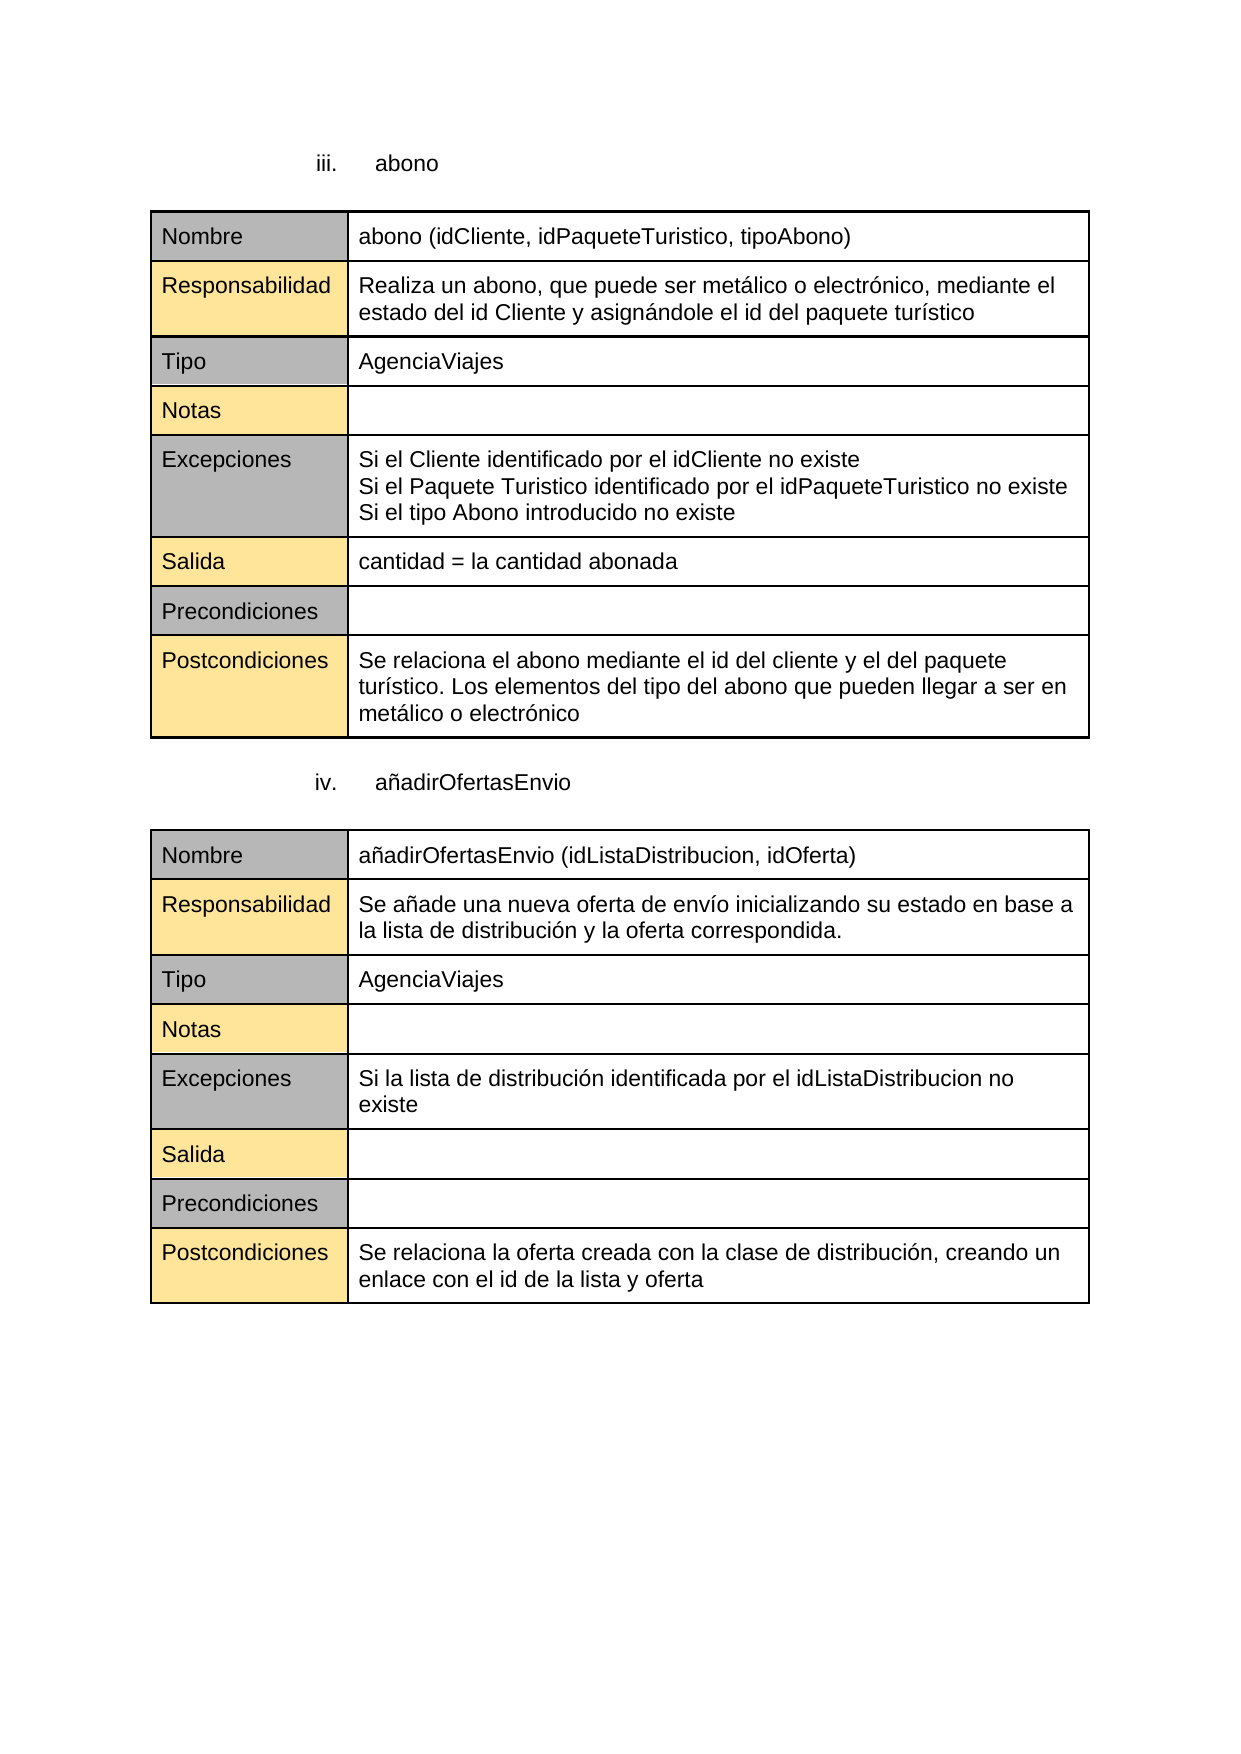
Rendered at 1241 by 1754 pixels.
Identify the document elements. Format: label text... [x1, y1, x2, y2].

table_header añadirOfertasEnvio (idListaDistribucion, idOferta) [349, 831, 1088, 878]
table_cell Si el Cliente identificado por el idCliente no existe Si el Paquete Turistico identificado por el idPaqueteTuristico no existe Si el tipo Abono introducido no existe [349, 436, 1088, 536]
table_header abono (idCliente, idPaqueteTuristico, tipoAbono) [349, 213, 1088, 260]
table_cell Postcondiciones [152, 636, 347, 736]
table_cell Precondiciones [152, 1180, 347, 1227]
table_cell [349, 1130, 1088, 1177]
table_cell Se añade una nueva oferta de envío inicializando su estado en base a la lista de distribución y la oferta correspondida. [349, 880, 1088, 954]
table_cell Se relaciona la oferta creada con la clase de distribución, creando un enlace con el id de la lista y oferta [349, 1229, 1088, 1302]
table_cell Realiza un abono, que puede ser metálico o electrónico, mediante el estado del id Cliente y asignándole el id del paquete turístico [349, 262, 1088, 335]
table_cell Tipo [152, 338, 347, 384]
list añadirOfertasEnvio [337, 769, 1090, 795]
table_cell [349, 387, 1088, 434]
table_cell [349, 1005, 1088, 1052]
list abono [337, 150, 1090, 176]
table_cell Notas [152, 1005, 347, 1052]
table_cell AgenciaViajes [349, 956, 1088, 1003]
table_cell Notas [152, 387, 347, 434]
table_cell Responsabilidad [152, 880, 347, 954]
table_header Nombre [152, 831, 347, 878]
table_cell [349, 587, 1088, 634]
table_cell Excepciones [152, 1055, 347, 1128]
table_cell Tipo [152, 956, 347, 1003]
table_cell cantidad = la cantidad abonada [349, 538, 1088, 585]
table_cell Postcondiciones [152, 1229, 347, 1302]
table_cell Salida [152, 538, 347, 585]
table_cell Precondiciones [152, 587, 347, 634]
table_cell Responsabilidad [152, 262, 347, 335]
table_cell Se relaciona el abono mediante el id del cliente y el del paquete turístico. Los elementos del tipo del abono que pueden llegar a ser en metálico o electrónico [349, 636, 1088, 736]
table_cell Salida [152, 1130, 347, 1177]
table_cell Excepciones [152, 436, 347, 536]
table_header Nombre [152, 213, 347, 260]
table_cell AgenciaViajes [349, 338, 1088, 384]
table_cell [349, 1180, 1088, 1227]
table_cell Si la lista de distribución identificada por el idListaDistribucion no existe [349, 1055, 1088, 1128]
